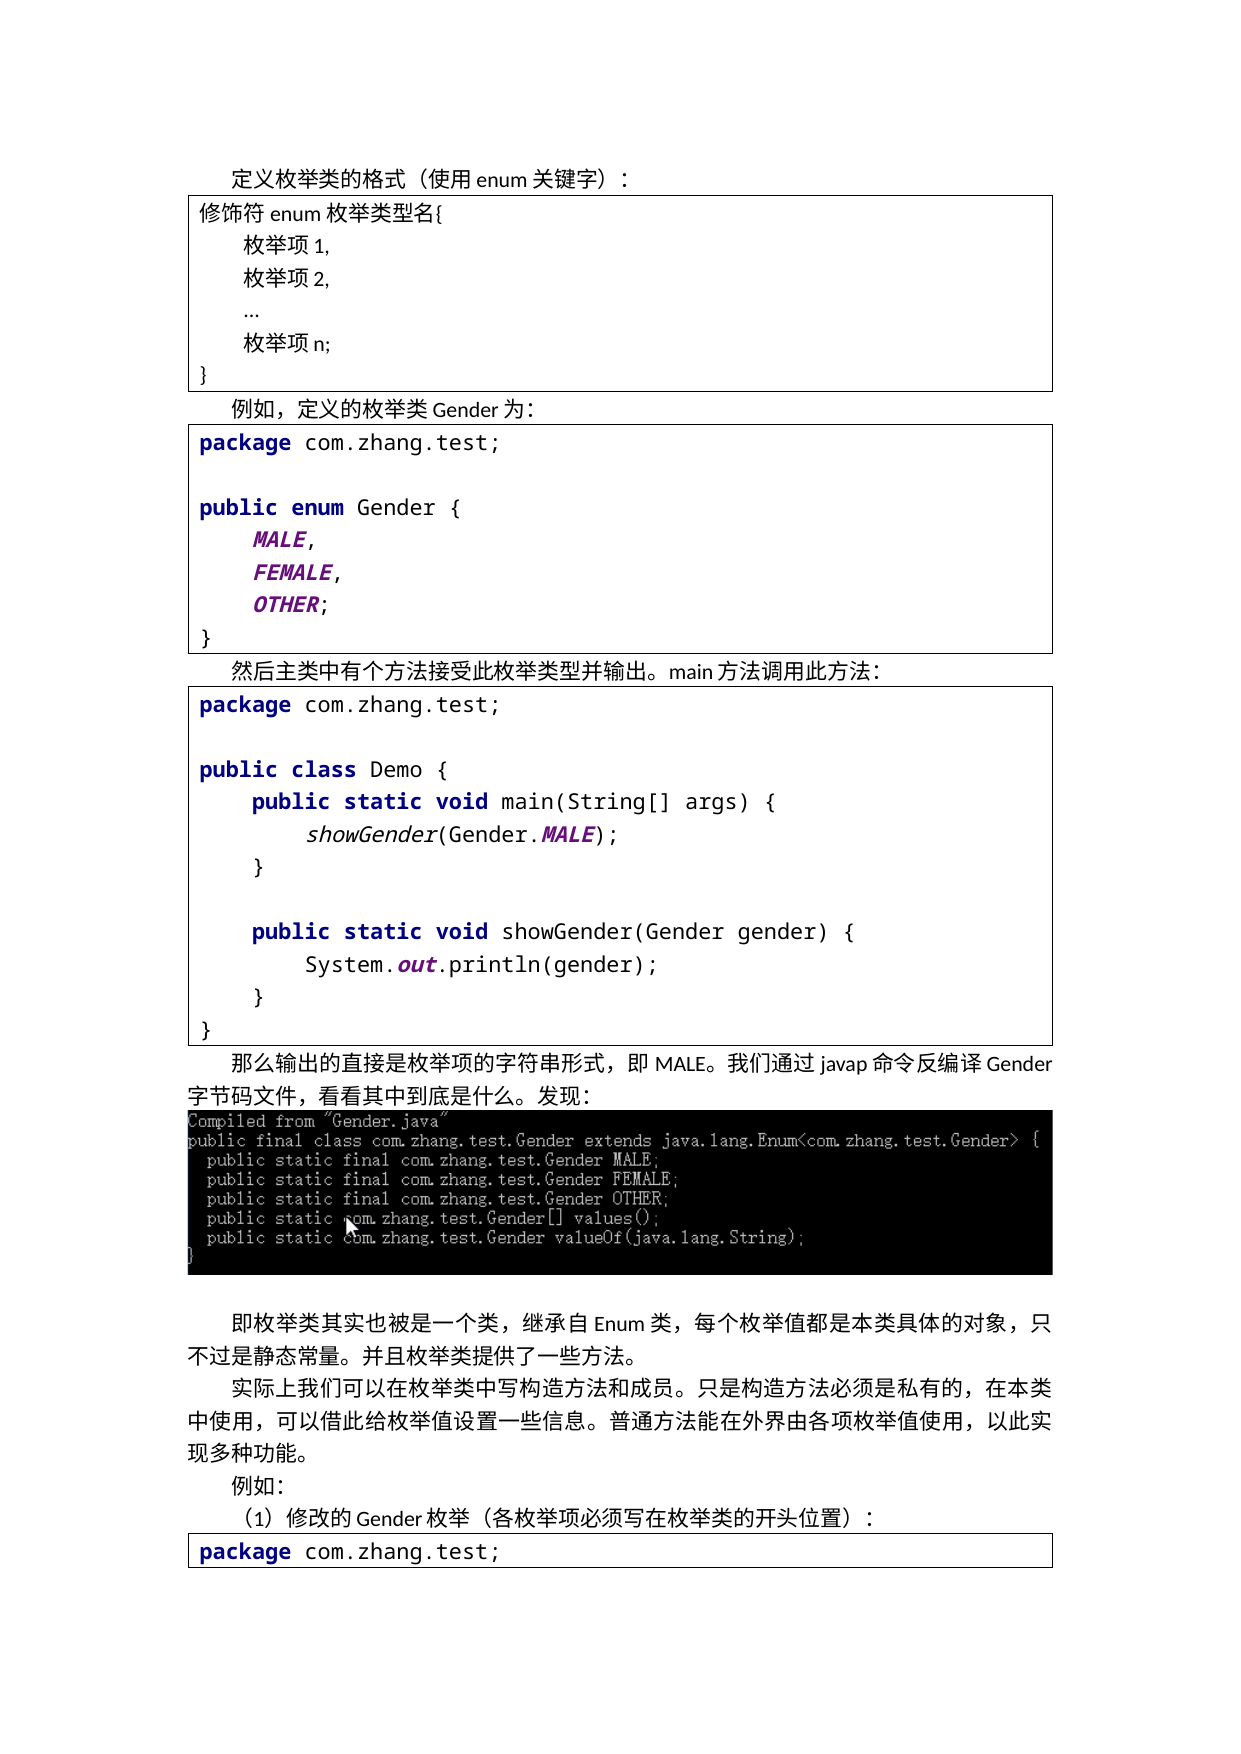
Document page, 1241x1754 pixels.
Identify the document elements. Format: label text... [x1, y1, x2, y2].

text （1）修改的Gender枚举（各枚举项必须写在枚举类的开头位置）： [187, 1501, 1053, 1533]
text 例如： [187, 1468, 1053, 1501]
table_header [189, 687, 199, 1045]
text 定义枚举类的格式（使用enum关键字）： [187, 162, 1053, 194]
text 那么输出的直接是枚举项的字符串形式，即MALE。我们通过javap命令反编译Gender字节码文件，看看其中到底是什么。发现： [187, 1046, 1053, 1110]
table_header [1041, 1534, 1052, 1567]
table_header 修饰符 enum 枚举类型名{ 枚举项1, 枚举项2, ... 枚举项n; } [189, 196, 1052, 391]
picture [187, 1110, 1053, 1275]
text 实际上我们可以在枚举类中写构造方法和成员。只是构造方法必须是私有的，在本类中使用，可以借此给枚举值设置一些信息。普通方法能在外界由各项枚举值使用，以此实现多种功能。 [187, 1371, 1053, 1468]
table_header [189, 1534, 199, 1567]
text 例如，定义的枚举类Gender为： [187, 392, 1053, 424]
text 然后主类中有个方法接受此枚举类型并输出。main方法调用此方法： [187, 654, 1053, 686]
text 即枚举类其实也被是一个类，继承自Enum类，每个枚举值都是本类具体的对象，只不过是静态常量。并且枚举类提供了一些方法。 [187, 1306, 1053, 1371]
